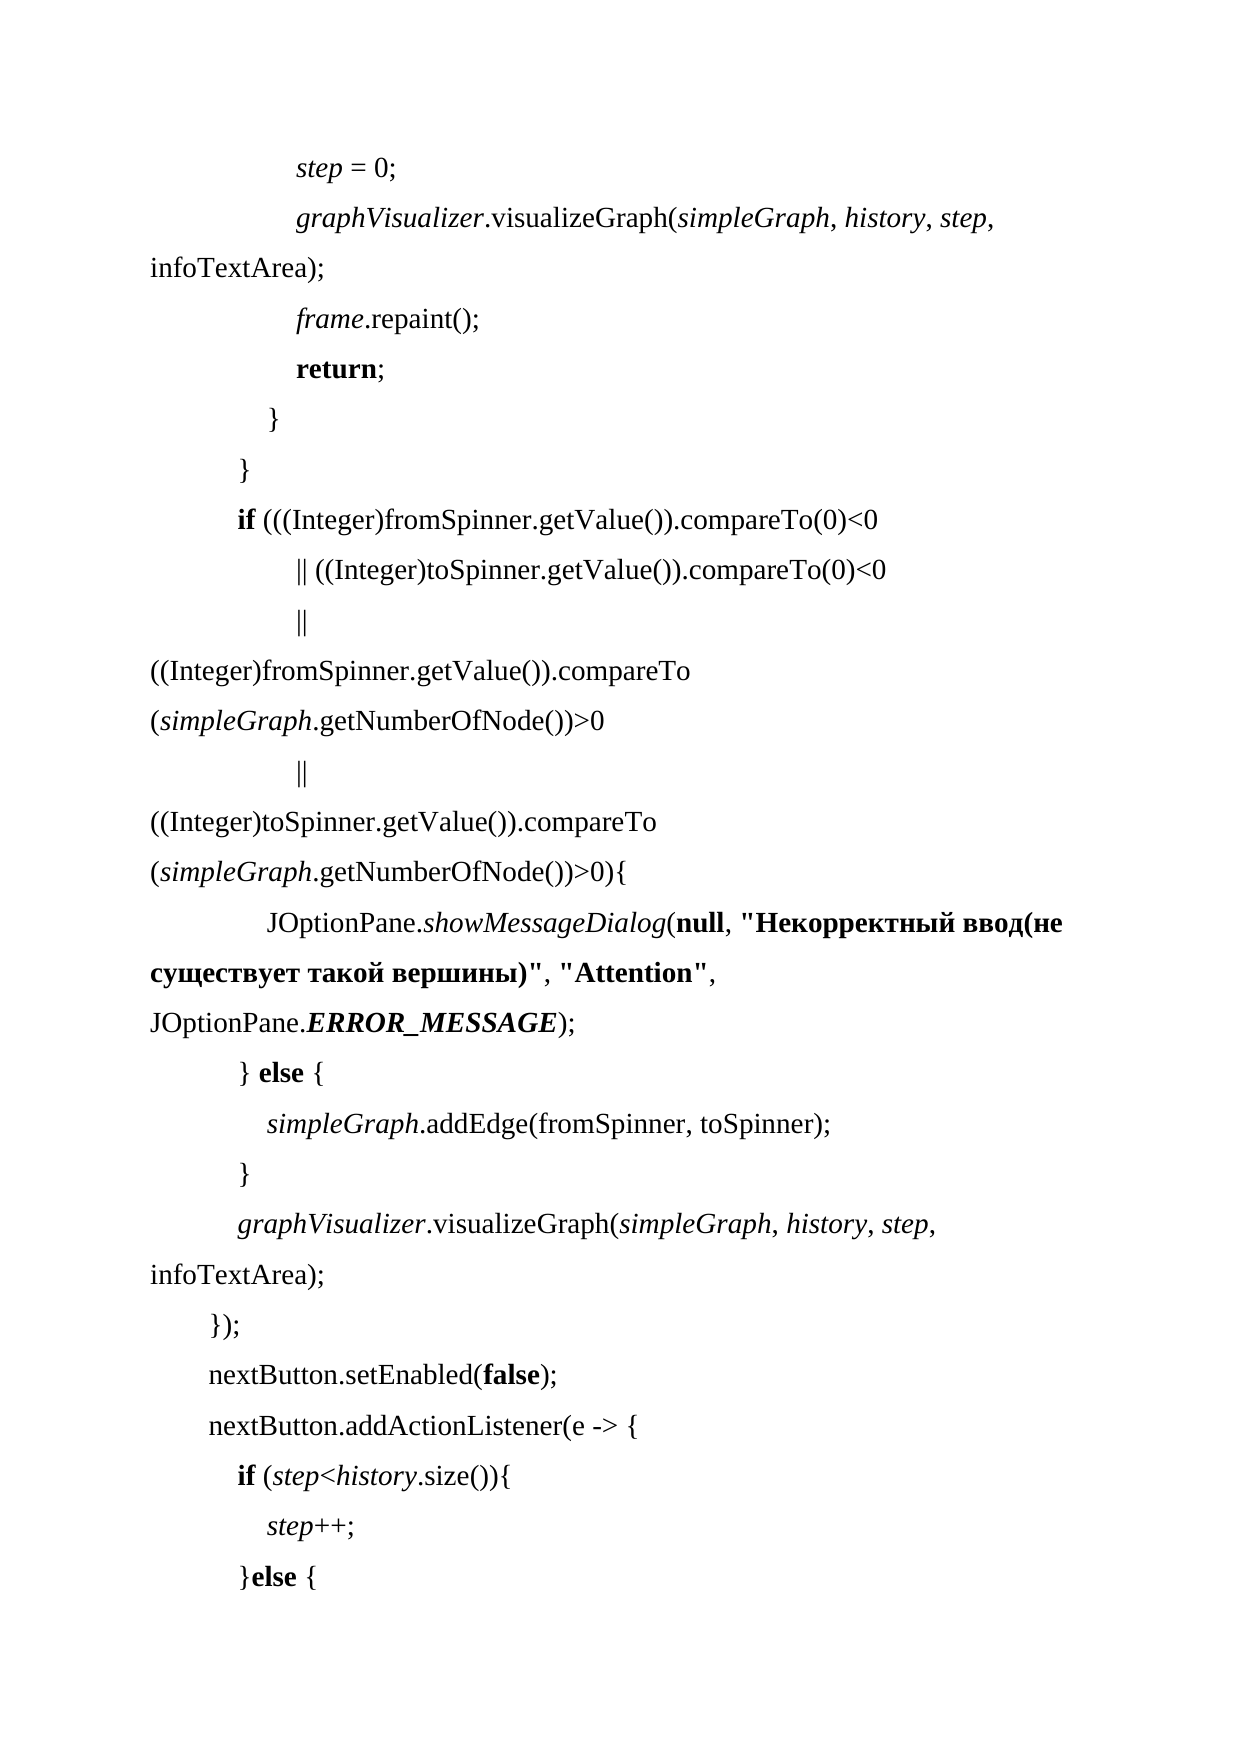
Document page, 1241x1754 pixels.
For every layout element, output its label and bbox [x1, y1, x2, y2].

text [150, 150, 1090, 1592]
